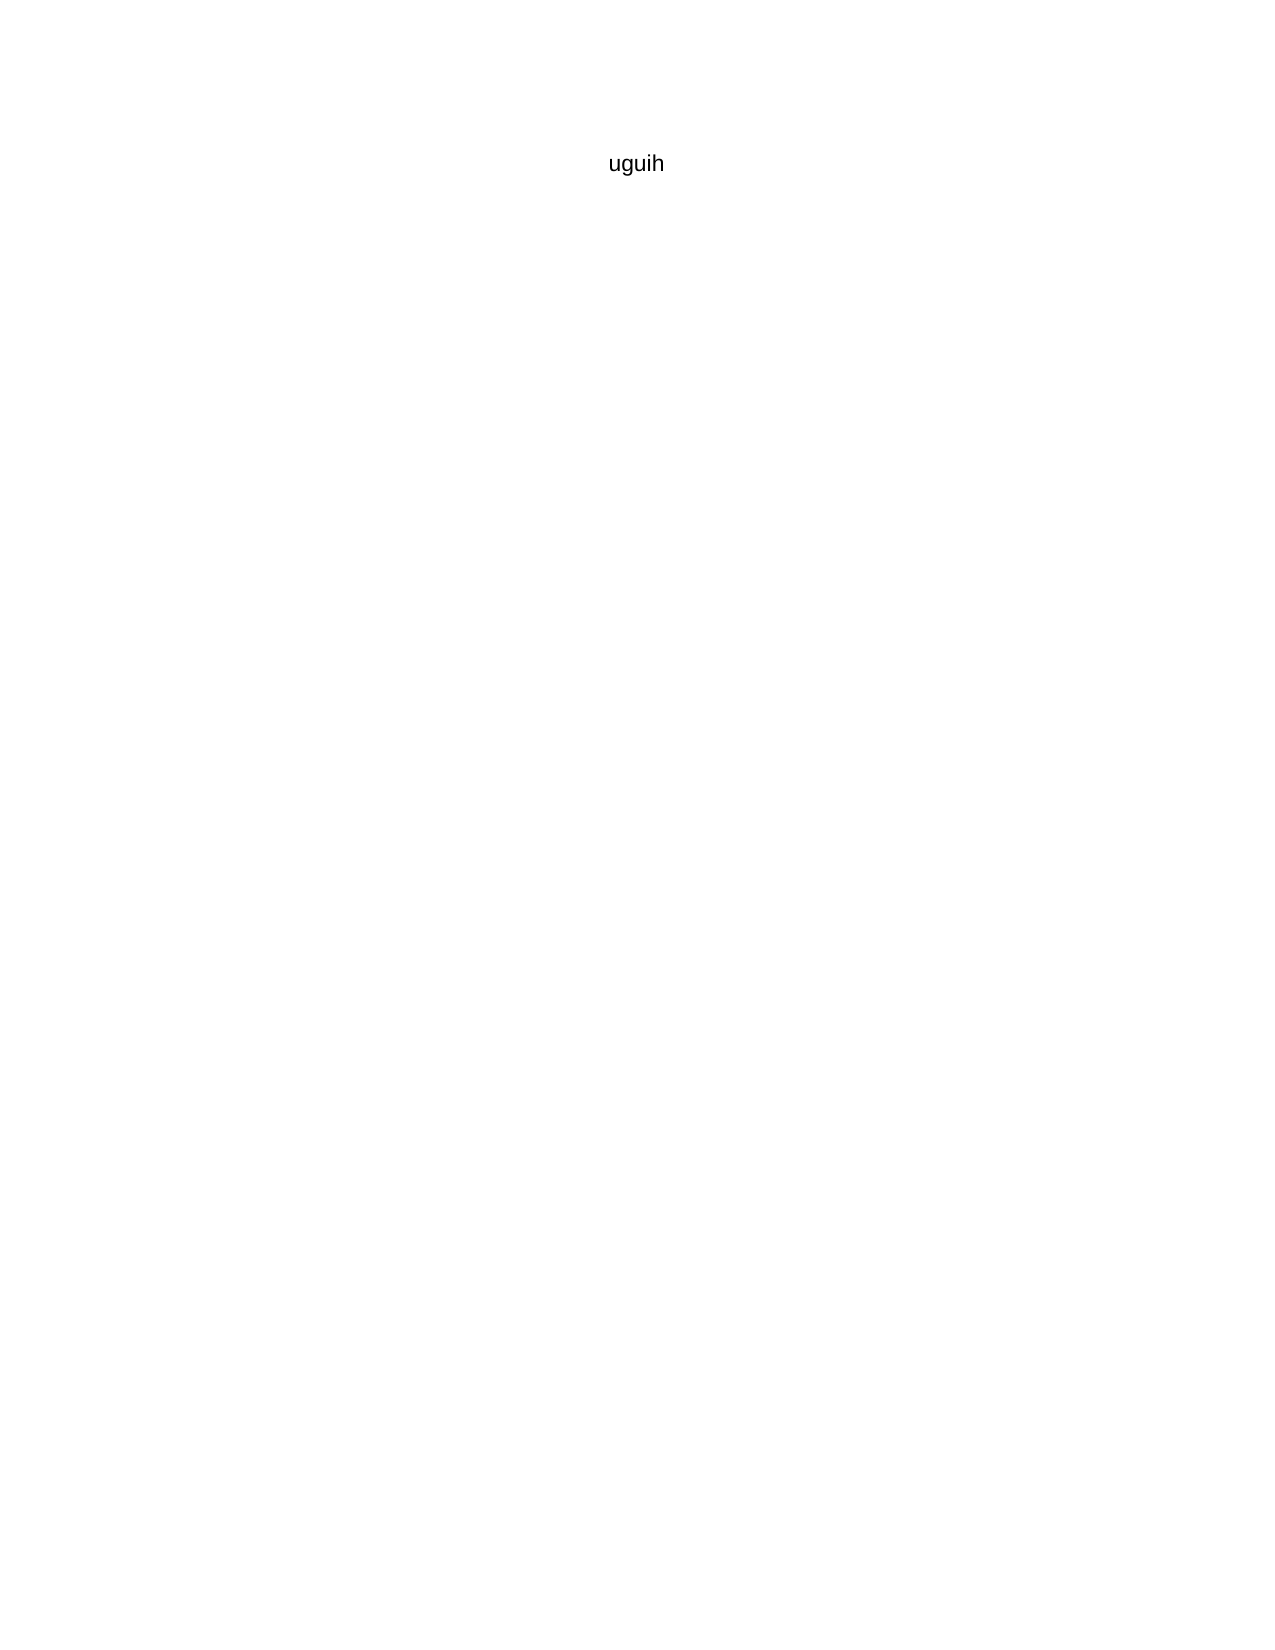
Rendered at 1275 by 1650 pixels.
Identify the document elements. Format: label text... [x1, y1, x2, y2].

text uguih [150, 150, 1125, 176]
